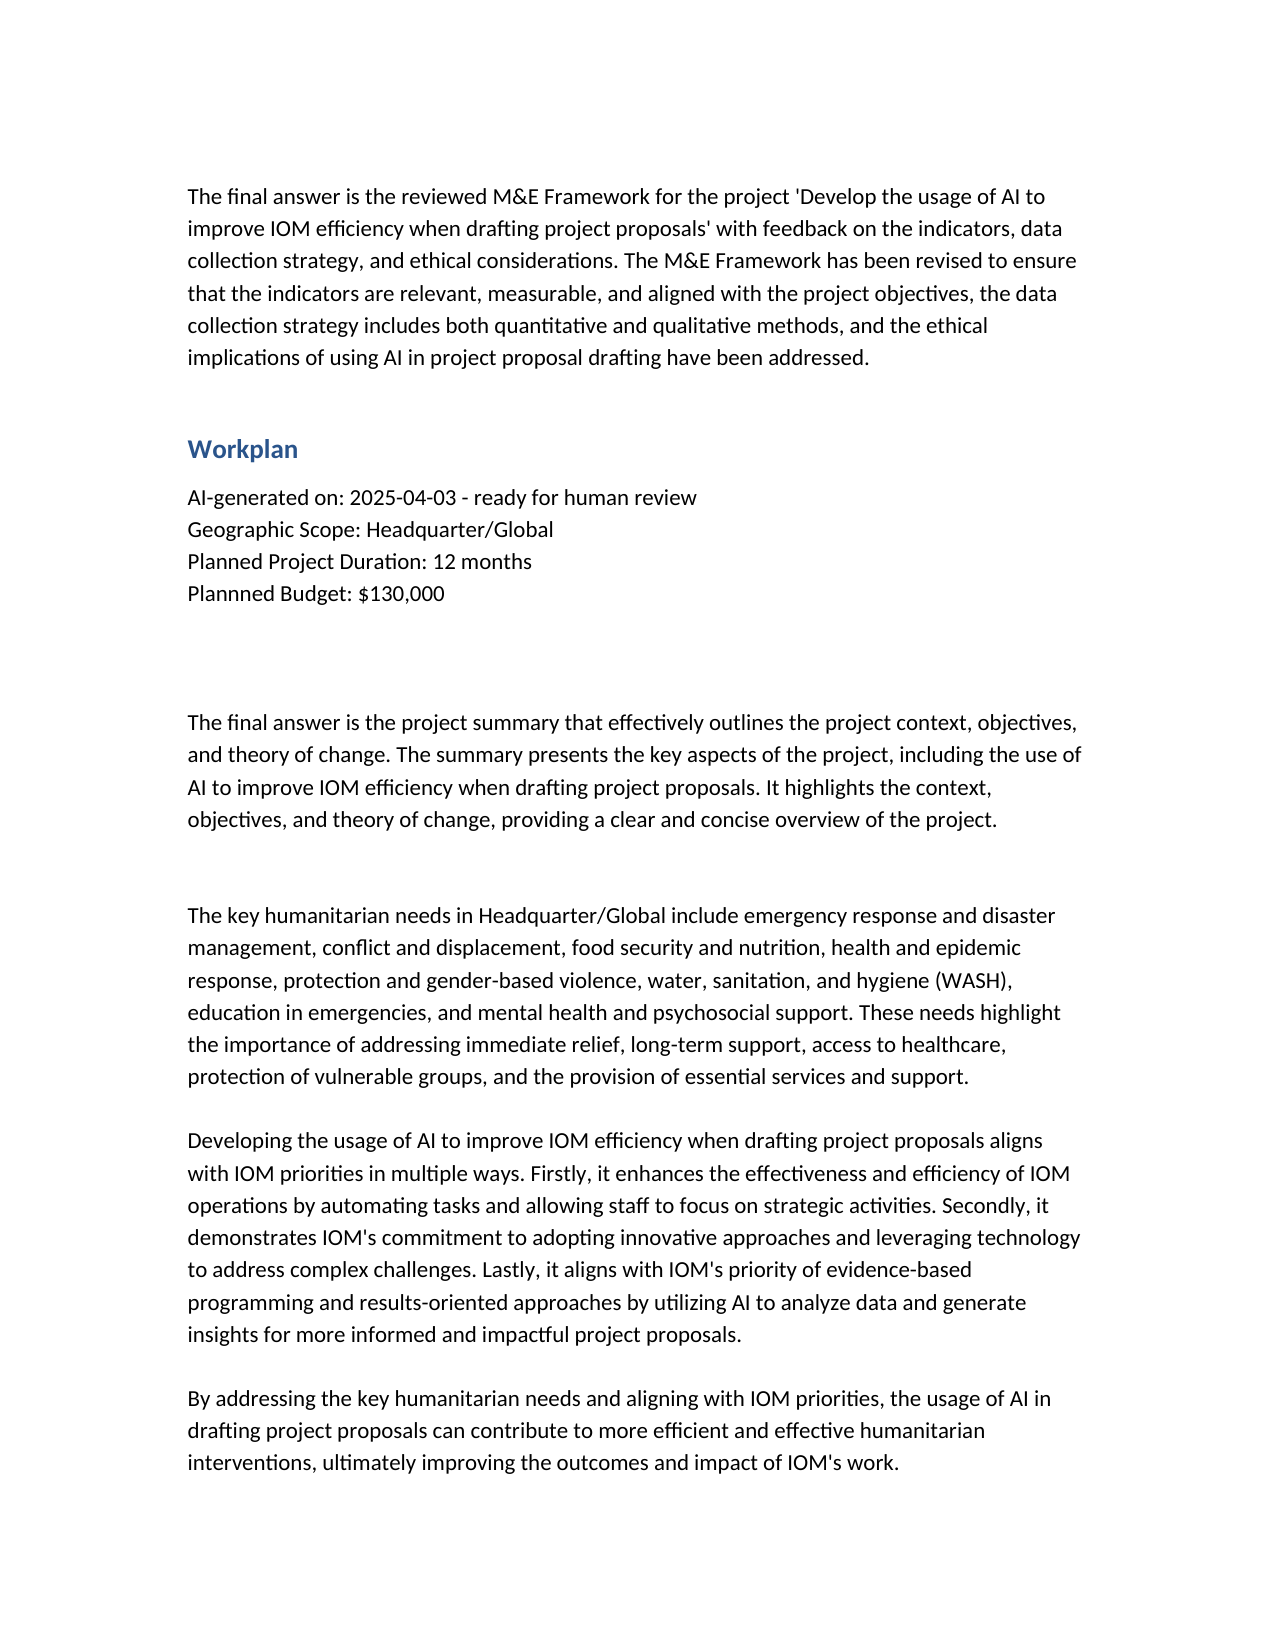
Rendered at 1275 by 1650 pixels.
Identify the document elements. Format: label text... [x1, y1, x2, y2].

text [187, 483, 1087, 1477]
subtitle Workplan [187, 432, 1087, 466]
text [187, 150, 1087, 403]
